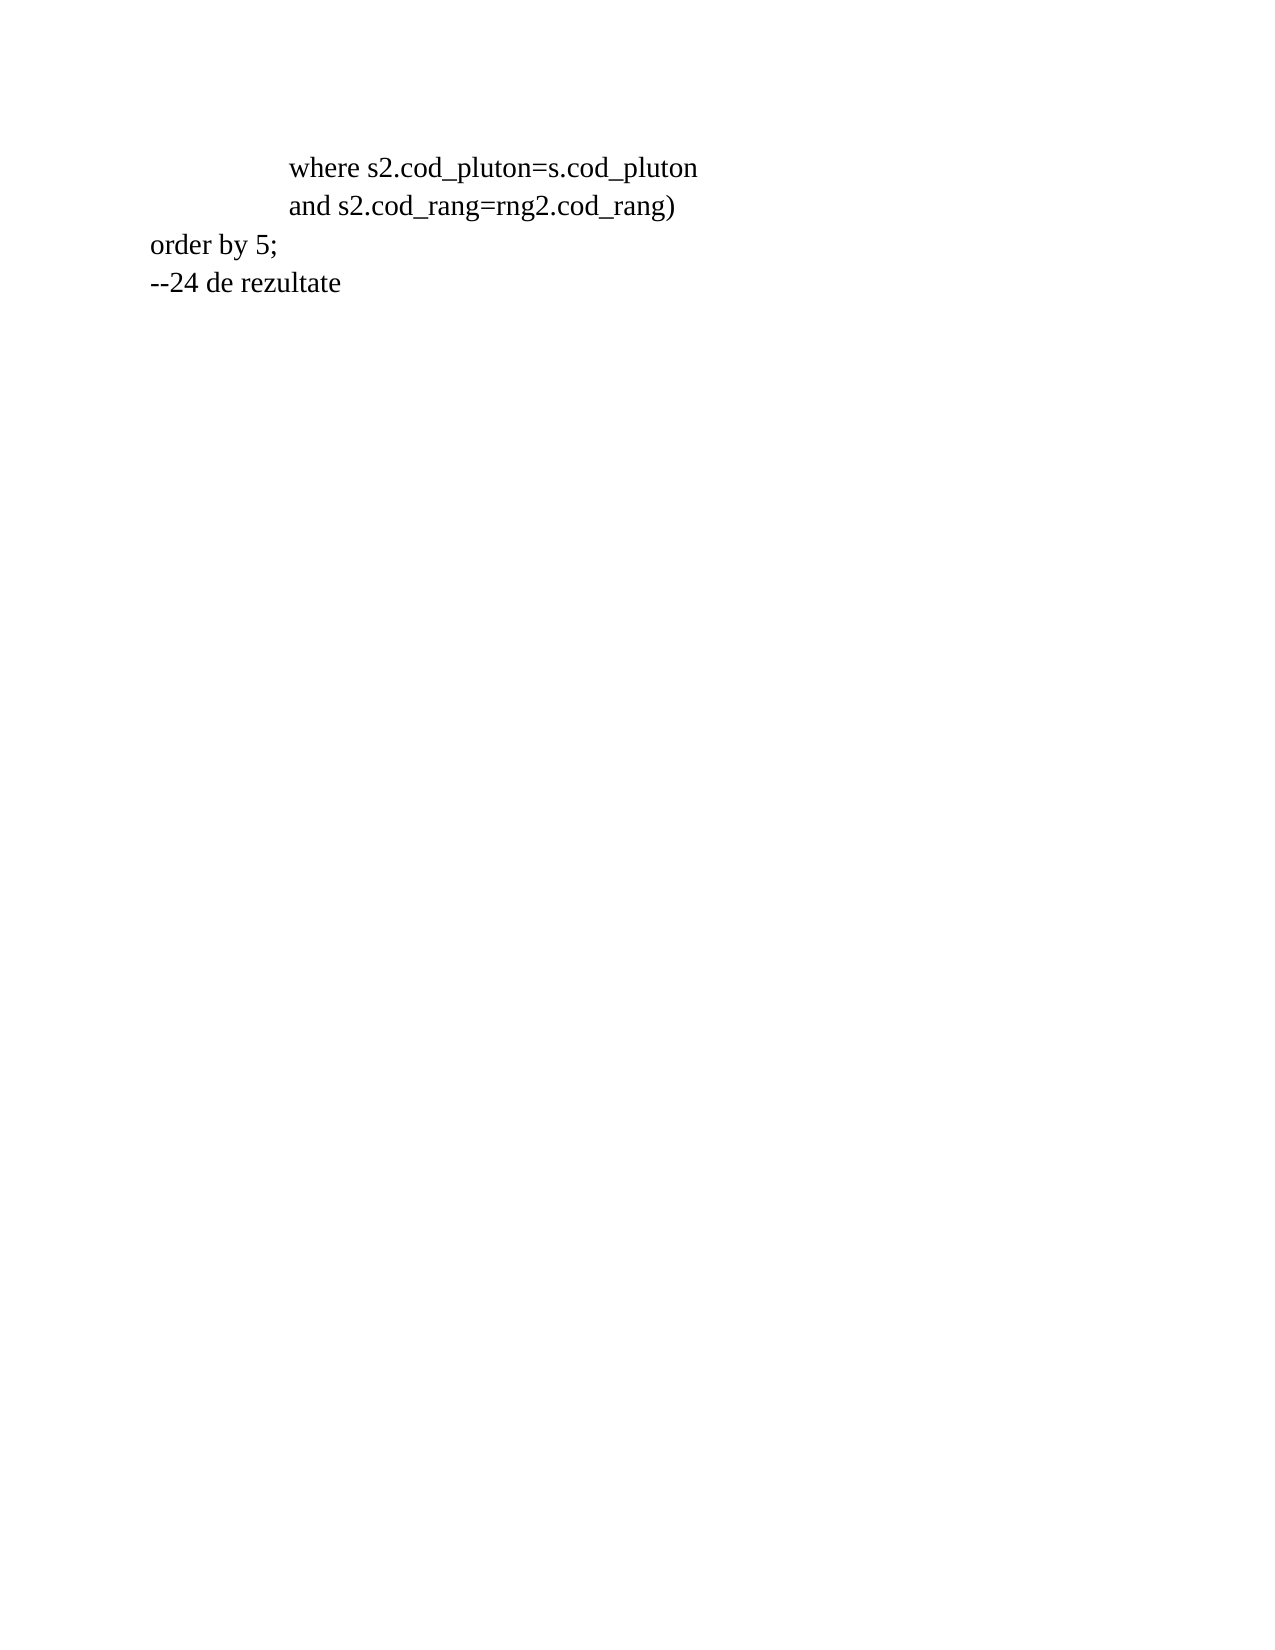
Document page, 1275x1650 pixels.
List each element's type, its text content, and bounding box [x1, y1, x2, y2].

text --24 de rezultate [150, 266, 1125, 299]
text and s2.cod_rang=rng2.cod_rang) [150, 188, 1125, 222]
text where s2.cod_pluton=s.cod_pluton [150, 150, 1125, 183]
text order by 5; [150, 227, 1125, 261]
